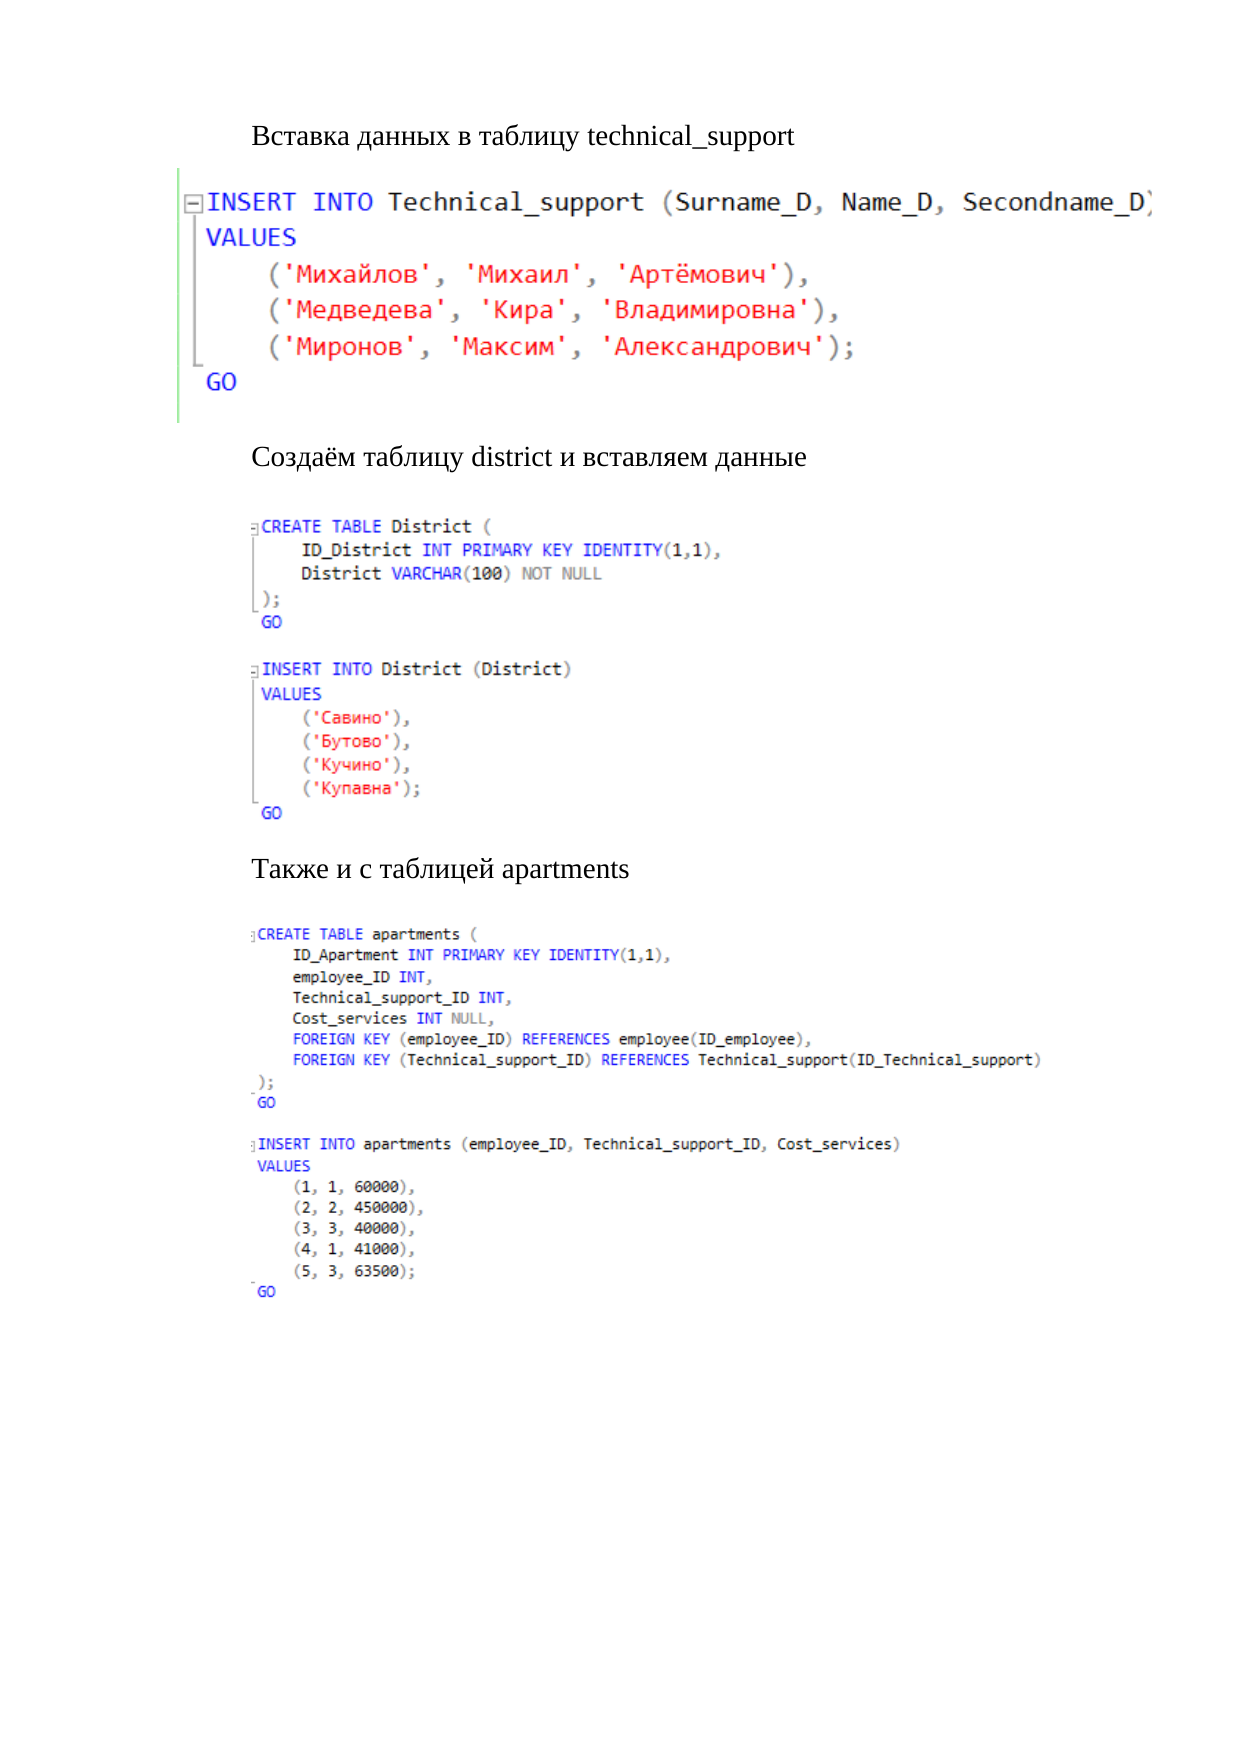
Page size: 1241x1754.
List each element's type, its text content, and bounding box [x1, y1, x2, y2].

picture [251, 489, 748, 835]
picture [177, 168, 1152, 423]
text Создаём таблицу district и вставляем данные [177, 439, 1093, 473]
text Вставка данных в таблицу technical_support [177, 118, 1093, 168]
picture [251, 901, 1226, 1311]
text Также и с таблицей apartments [177, 851, 1093, 885]
